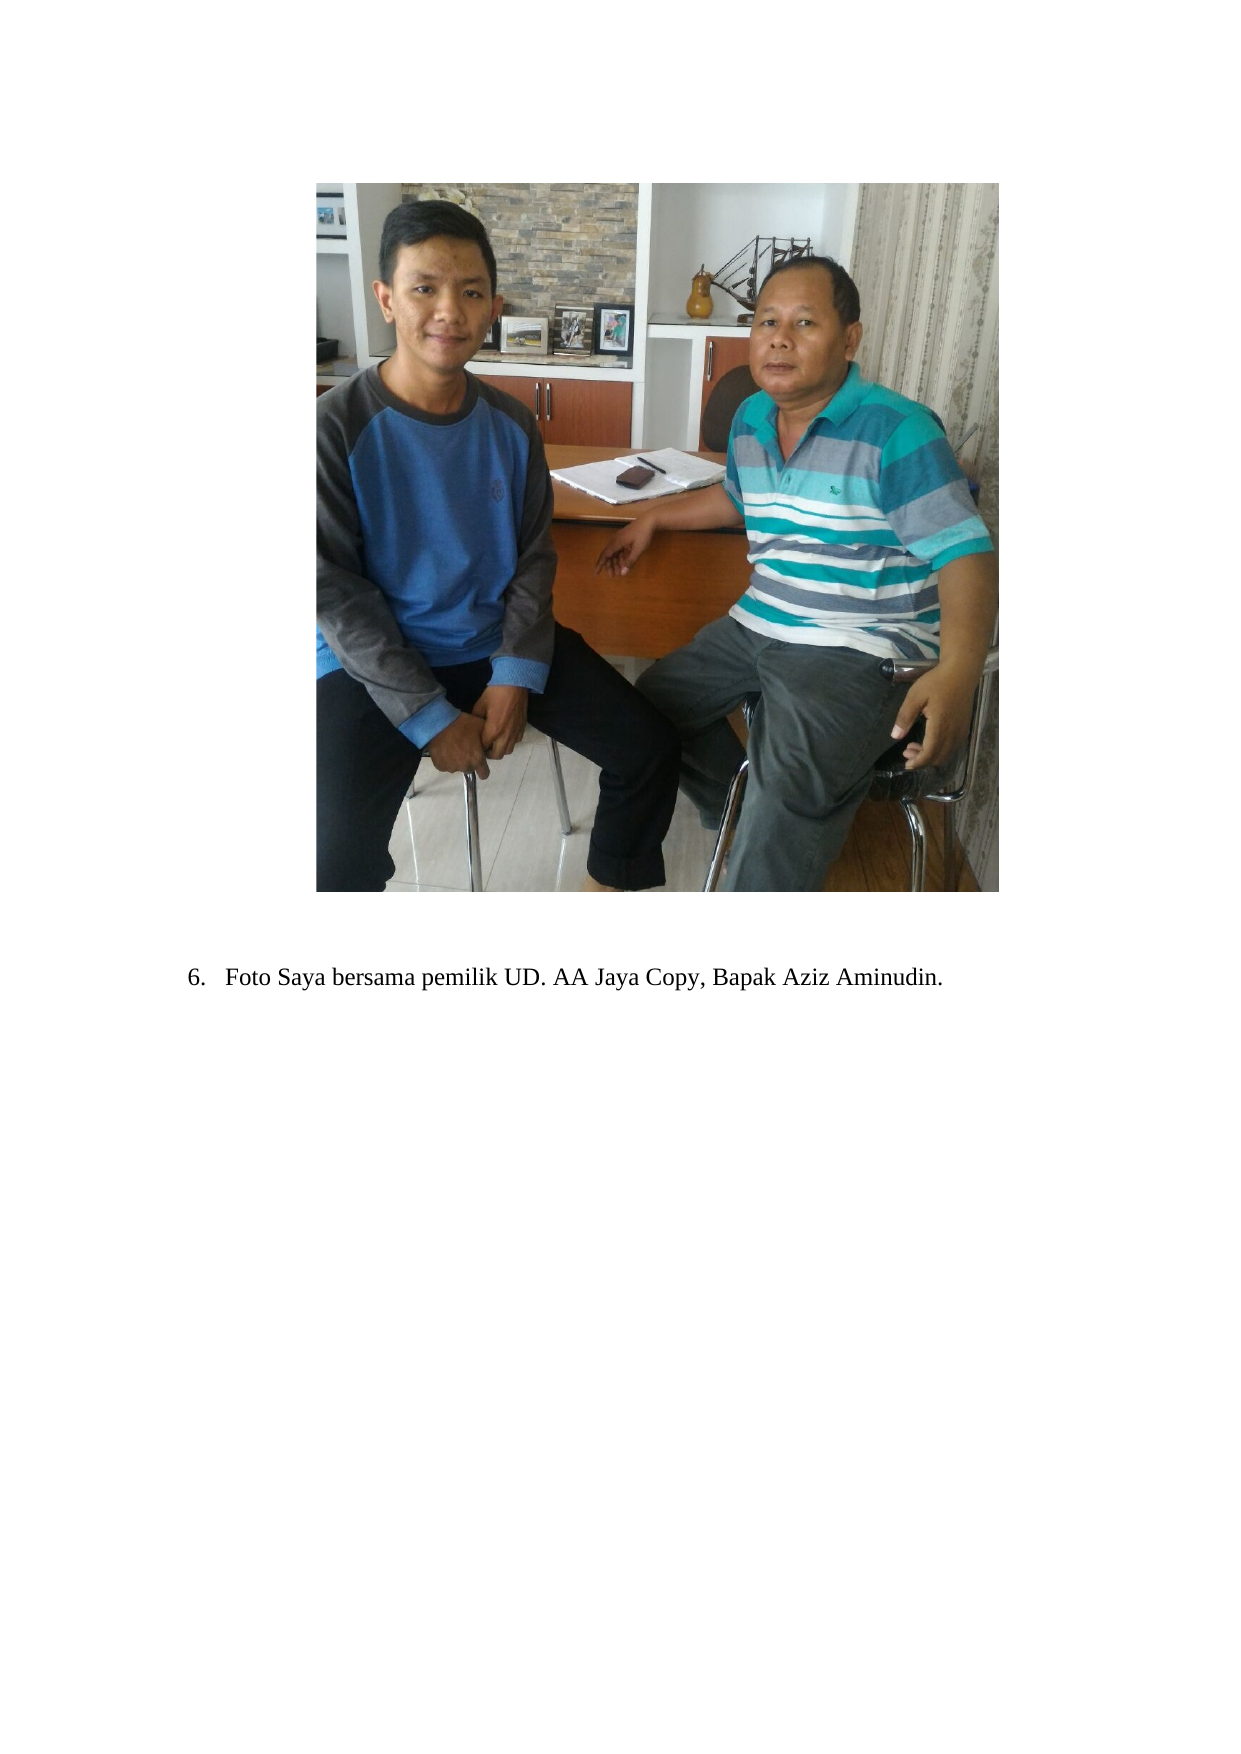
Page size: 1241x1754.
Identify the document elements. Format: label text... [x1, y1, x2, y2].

list Foto Saya bersama pemilik UD. AA Jaya Copy, Bapak Aziz Aminudin. [187, 962, 1090, 991]
picture [316, 183, 999, 892]
